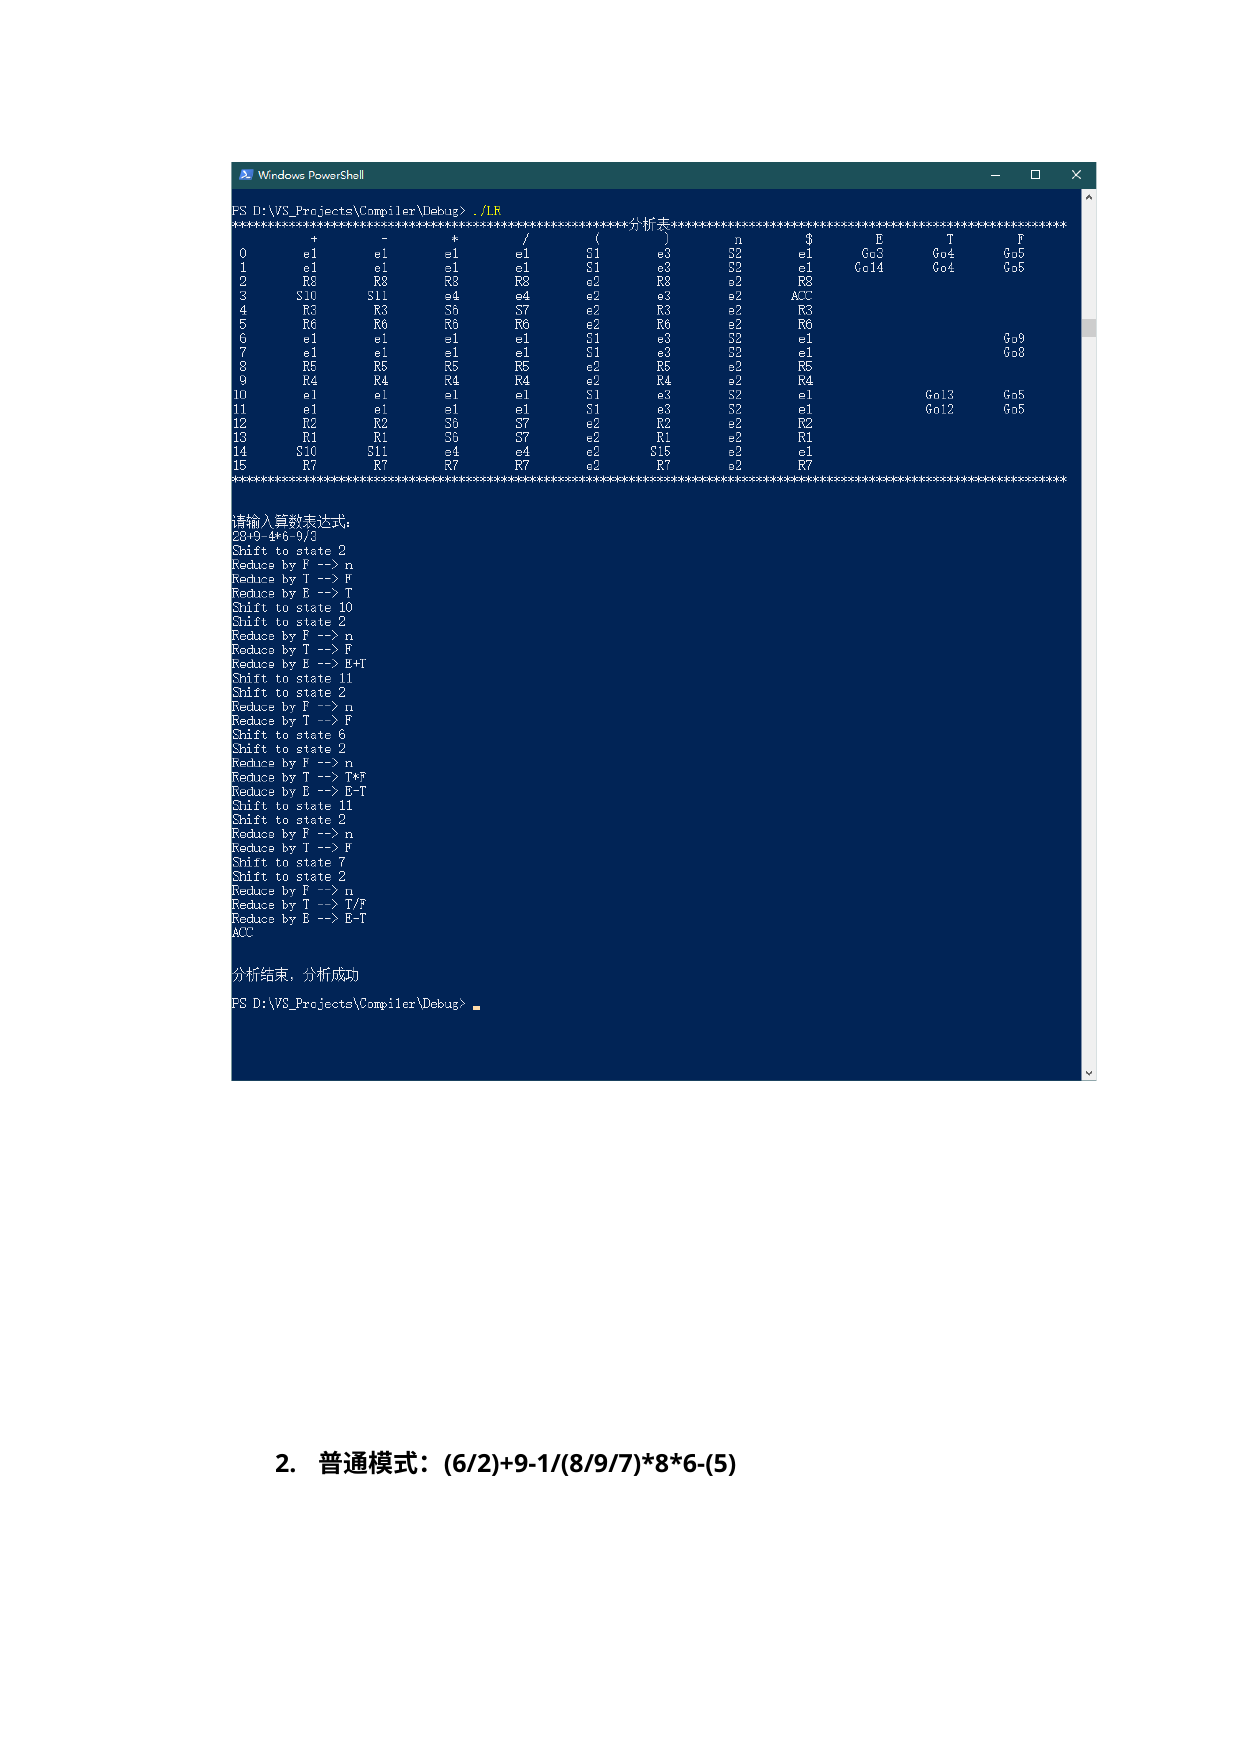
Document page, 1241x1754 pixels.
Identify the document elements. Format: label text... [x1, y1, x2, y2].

list 普通模式：(6/2)+9-1/(8/9/7)*8*6-(5) [275, 1429, 1053, 1494]
picture [231, 162, 1097, 1081]
